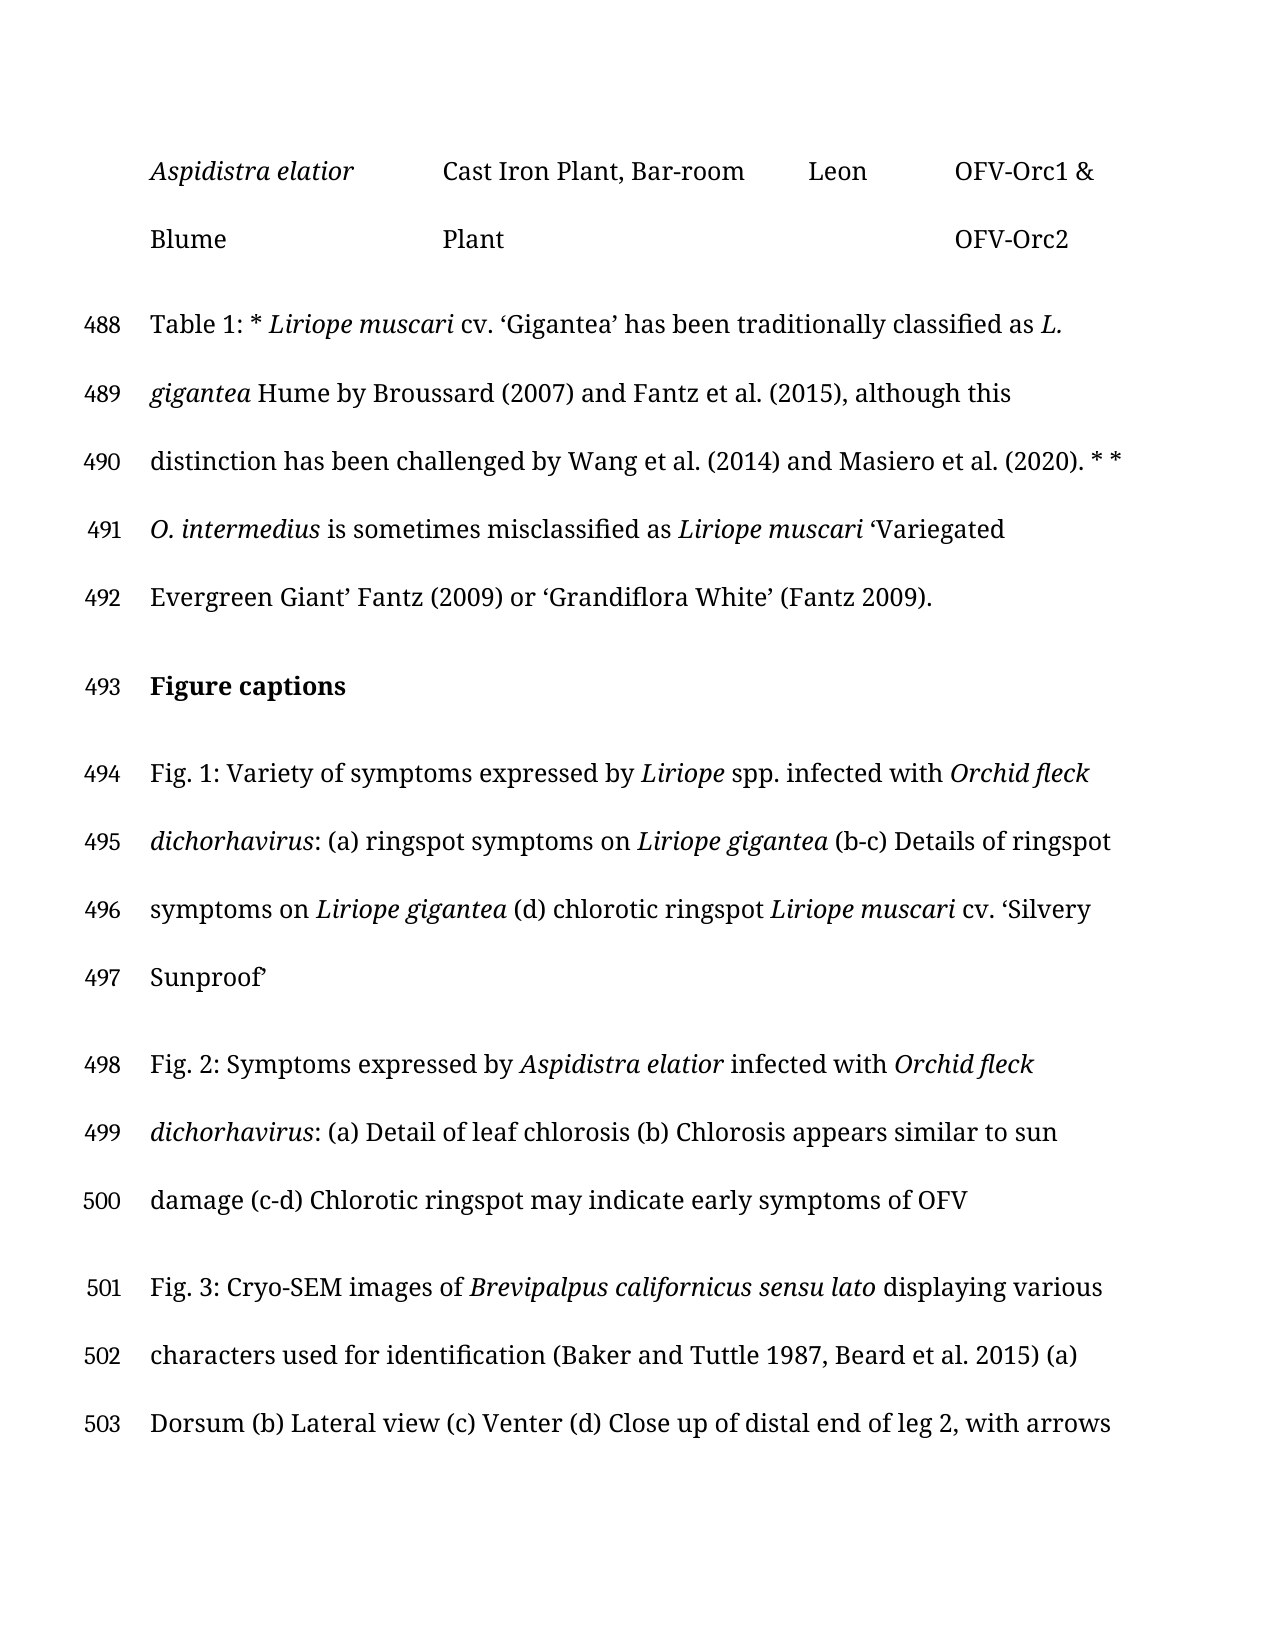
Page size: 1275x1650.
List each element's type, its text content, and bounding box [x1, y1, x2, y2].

text Fig. 2: Symptoms expressed by Aspidistra elatior infected with Orchid fleck dichorhavirus: (a) Detail of leaf chlorosis (b) Chlorosis appears similar to sun damage (c-d) Chlorotic ringspot may indicate early symptoms of OFV [150, 1047, 1125, 1217]
subtitle Figure captions [150, 668, 1125, 703]
table_cell OFV-Orc1 & OFV-Orc2 [943, 150, 1114, 288]
text Fig. 1: Variety of symptoms expressed by Liriope spp. infected with Orchid fleck dichorhavirus: (a) ringspot symptoms on Liriope gigantea (b-c) Details of ringspot symptoms on Liriope gigantea (d) chlorotic ringspot Liriope muscari cv. ‘Silvery Sunproof’ [150, 755, 1125, 994]
table_cell Cast Iron Plant, Bar-room Plant [431, 150, 797, 288]
table_cell Leon [797, 150, 943, 288]
table_cell Aspidistra elatior Blume [139, 150, 431, 288]
